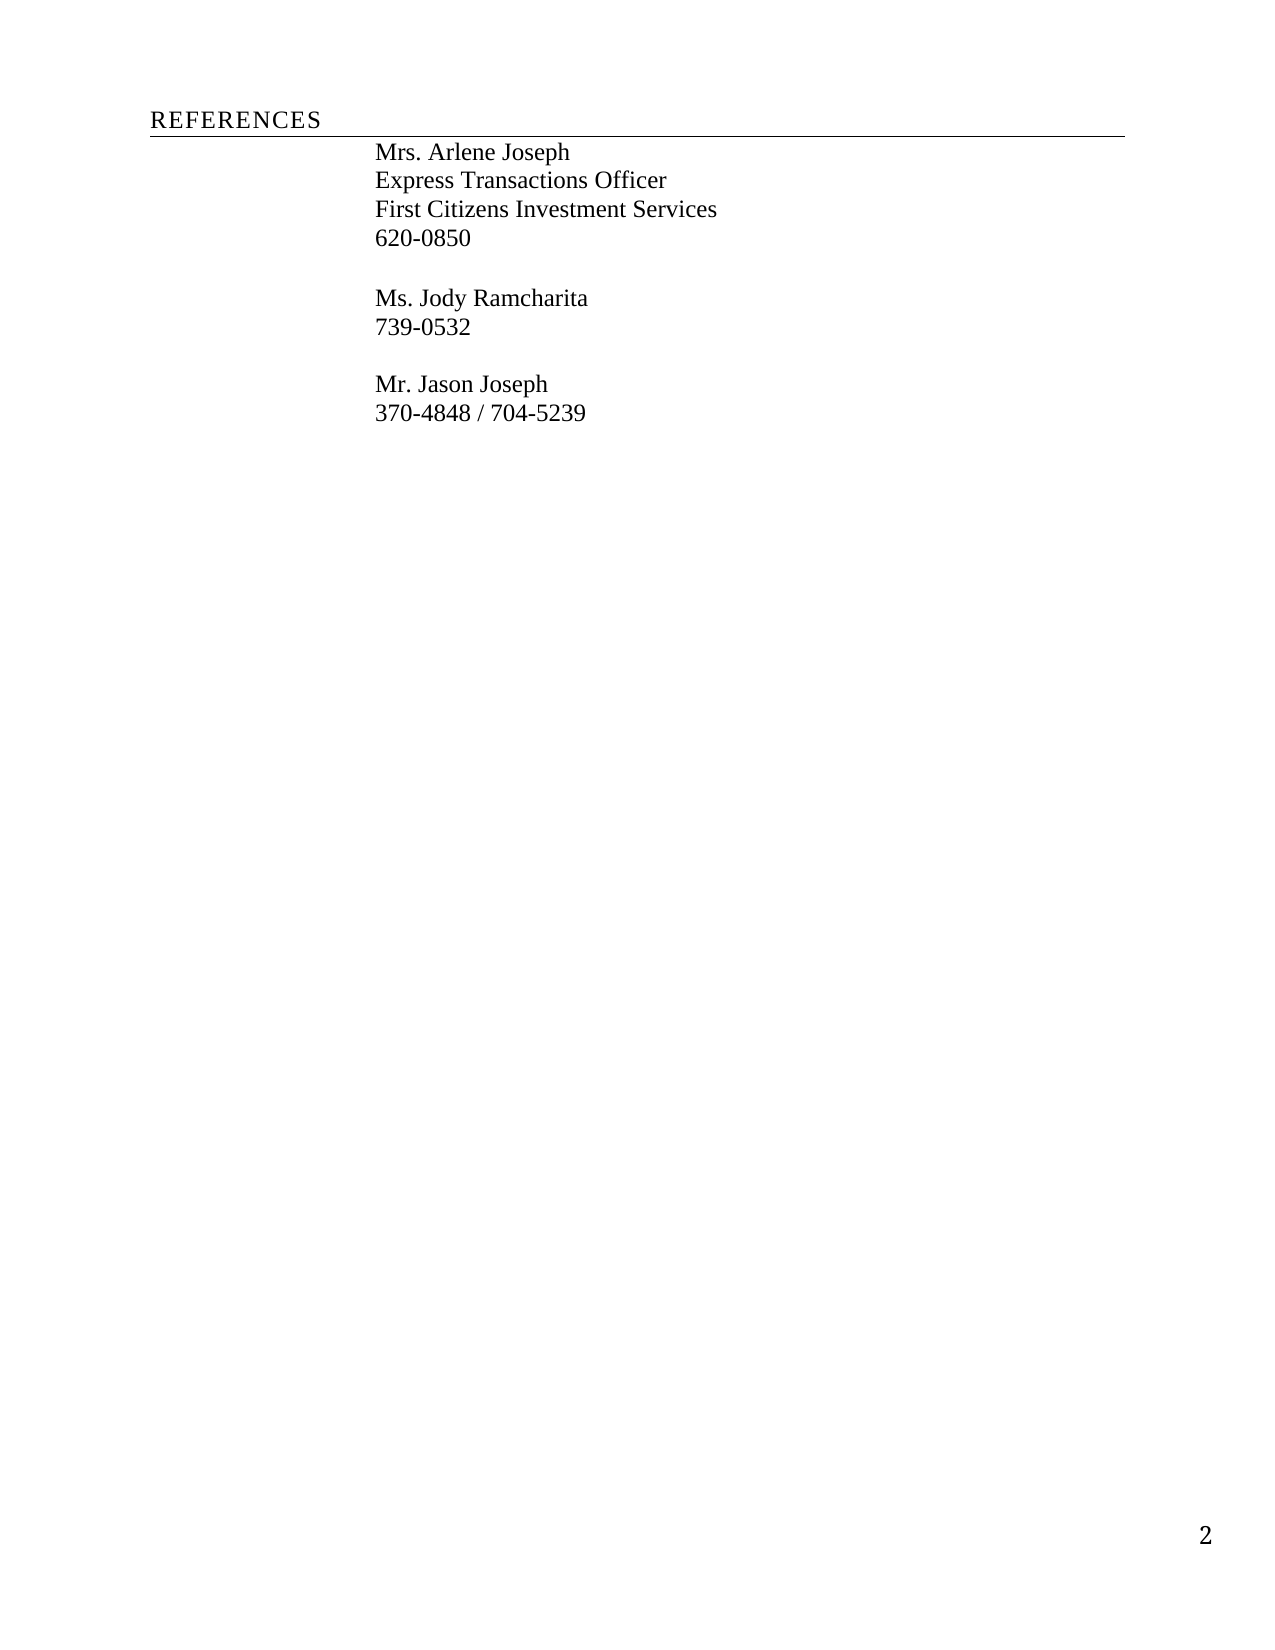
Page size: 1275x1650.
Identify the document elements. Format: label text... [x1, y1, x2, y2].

title References [150, 105, 1125, 136]
text 739-0532 [150, 312, 1125, 341]
text Express Transactions Officer [150, 166, 1125, 194]
text 370-4848 / 704-5239 [150, 398, 1125, 427]
text 620-0850 [150, 223, 1125, 252]
text First Citizens Investment Services [150, 194, 1125, 223]
text Mr. Jason Joseph [150, 369, 1125, 398]
text Ms. Jody Ramcharita [150, 283, 1125, 312]
text Mrs. Arlene Joseph [150, 137, 1125, 166]
